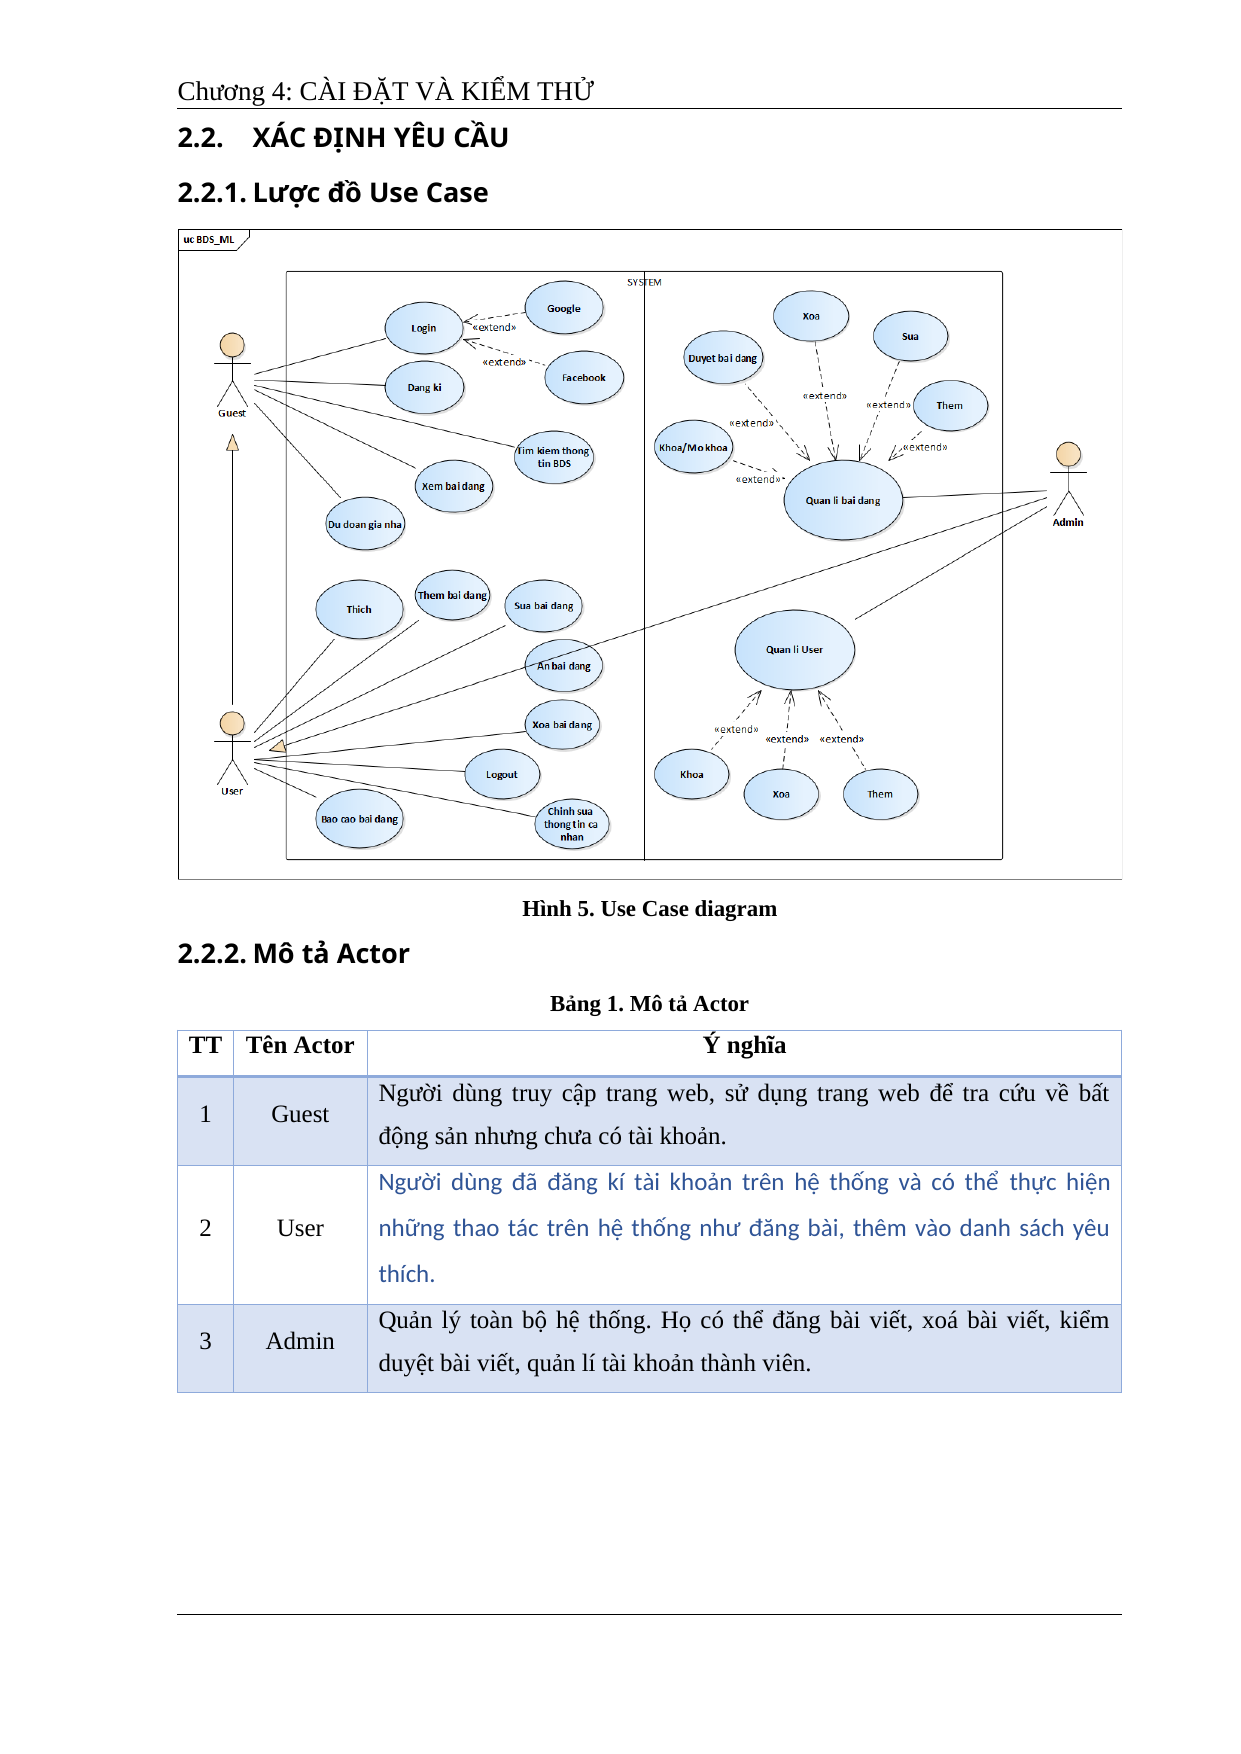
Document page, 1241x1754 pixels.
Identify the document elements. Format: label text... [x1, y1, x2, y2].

table_cell Quản lý toàn bộ hệ thống. Họ có thể đăng bài viết, xoá bài viết, kiểm duyệt bài viết, quản lí tài khoản thành viên. [368, 1305, 1121, 1392]
table_cell Guest [234, 1078, 367, 1165]
subtitle Lược đồ Use Case [177, 173, 1122, 210]
table_header TT [178, 1031, 233, 1075]
table_cell Người dùng đã đăng kí tài khoản trên hệ thống và có thể thực hiện những thao tác trên hệ thống như đăng bài, thêm vào danh sách yêu thích. [368, 1166, 1121, 1304]
table_cell 3 [178, 1305, 233, 1392]
table_header Tên Actor [234, 1031, 367, 1075]
picture [177, 228, 1123, 880]
subtitle XÁC ĐỊNH YÊU CẦU [177, 118, 1122, 155]
table_cell Người dùng truy cập trang web, sử dụng trang web để tra cứu về bất động sản nhưng chưa có tài khoản. [368, 1078, 1121, 1165]
table_cell Admin [234, 1305, 367, 1392]
table_cell User [234, 1166, 367, 1304]
table_header Ý nghĩa [368, 1031, 1121, 1075]
table_cell 2 [178, 1166, 233, 1304]
subtitle Mô tả Actor [177, 935, 1122, 972]
table_cell 1 [178, 1078, 233, 1165]
